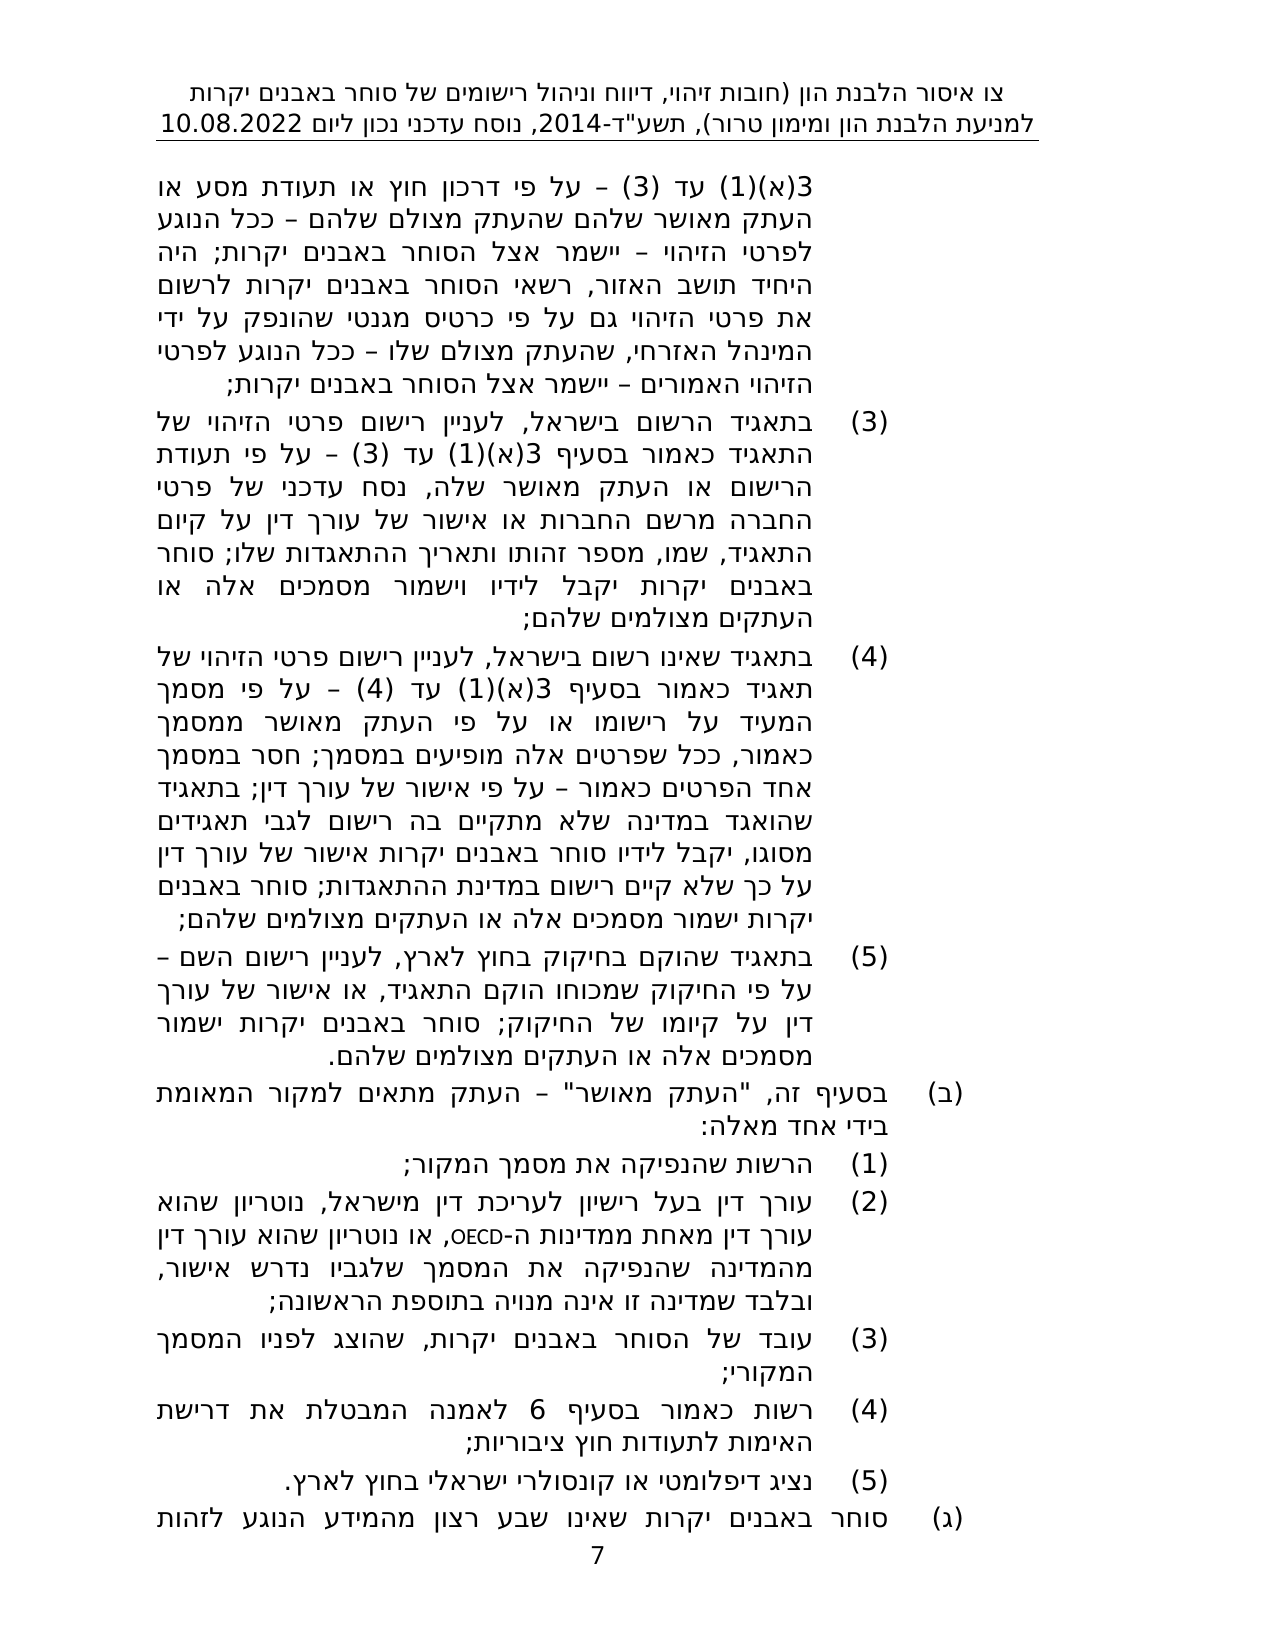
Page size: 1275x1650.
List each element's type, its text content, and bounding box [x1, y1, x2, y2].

text (ב) בסעיף זה, "העתק מאושר" – העתק מתאים למקור המאומת בידי אחד מאלה: [156, 1187, 964, 1252]
text (3) עובד של הסוחר באבנים יקרות, שהוצג לפניו המסמך המקורי; [156, 1435, 889, 1500]
text (5) בתאגיד שהוקם בחיקוק בחוץ לארץ, לעניין רישום השם – על פי החיקוק שמכוחו הוקם התאגיד, או אישור של עורך דין על קיומו של החיקוק; סוחר באבנים יקרות ישמור מסמכים אלה או העתקים מצולמים שלהם. [156, 1051, 889, 1181]
text (2) עורך דין בעל רישיון לעריכת דין מישראל, נוטריון שהוא עורך דין מאחת ממדינות ה-OECD, או נוטריון שהוא עורך דין מהמדינה שהנפיקה את המסמך שלגביו נדרש אישור, ובלבד שמדינה זו אינה מנויה בתוספת הראשונה; [156, 1296, 889, 1429]
text (3) בתאגיד הרשום בישראל, לעניין רישום פרטי הזיהוי של התאגיד כאמור בסעיף 3(א)(1) עד (3) – על פי תעודת הרישום או העתק מאושר שלה, נסח עדכני של פרטי החברה מרשם החברות או אישור של עורך דין על קיום התאגיד, שמו, מספר זהותו ותאריך ההתאגדות שלו; סוחר באבנים יקרות יקבל לידיו וישמור מסמכים אלה או העתקים מצולמים שלהם; [156, 516, 889, 744]
text (4) בתאגיד שאינו רשום בישראל, לעניין רישום פרטי הזיהוי של תאגיד כאמור בסעיף 3(א)(1) עד (4) – על פי מסמך המעיד על רישומו או על פי העתק מאושר ממסמך כאמור, ככל שפרטים אלה מופיעים במסמך; חסר במסמך אחד הפרטים כאמור – על פי אישור של עורך דין; בתאגיד שהואגד במדינה שלא מתקיים בה רישום לגבי תאגידים מסוגו, יקבל לידיו סוחר באבנים יקרות אישור של עורך דין על כך שלא קיים רישום במדינת ההתאגדות; סוחר באבנים יקרות ישמור מסמכים אלה או העתקים מצולמים שלהם; [156, 751, 889, 1044]
text (2) ביחיד שהוא תושב חוץ, לעניין רישום פרטי הזיהוי שבסעיף 3(א)(1) עד (3) – על פי דרכון חוץ או תעודת מסע או העתק מאושר שלהם שהעתק מצולם שלהם – ככל הנוגע לפרטי הזיהוי – יישמר אצל הסוחר באבנים יקרות; היה היחיד תושב האזור, רשאי הסוחר באבנים יקרות לרשום את פרטי הזיהוי גם על פי כרטיס מגנטי שהונפק על ידי המינהל האזרחי, שהעתק מצולם שלו – ככל הנוגע לפרטי הזיהוי האמורים – יישמר אצל הסוחר באבנים יקרות; [156, 248, 889, 509]
text (1) הרשות שהנפיקה את מסמך המקור; [156, 1258, 889, 1290]
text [156, 177, 889, 241]
